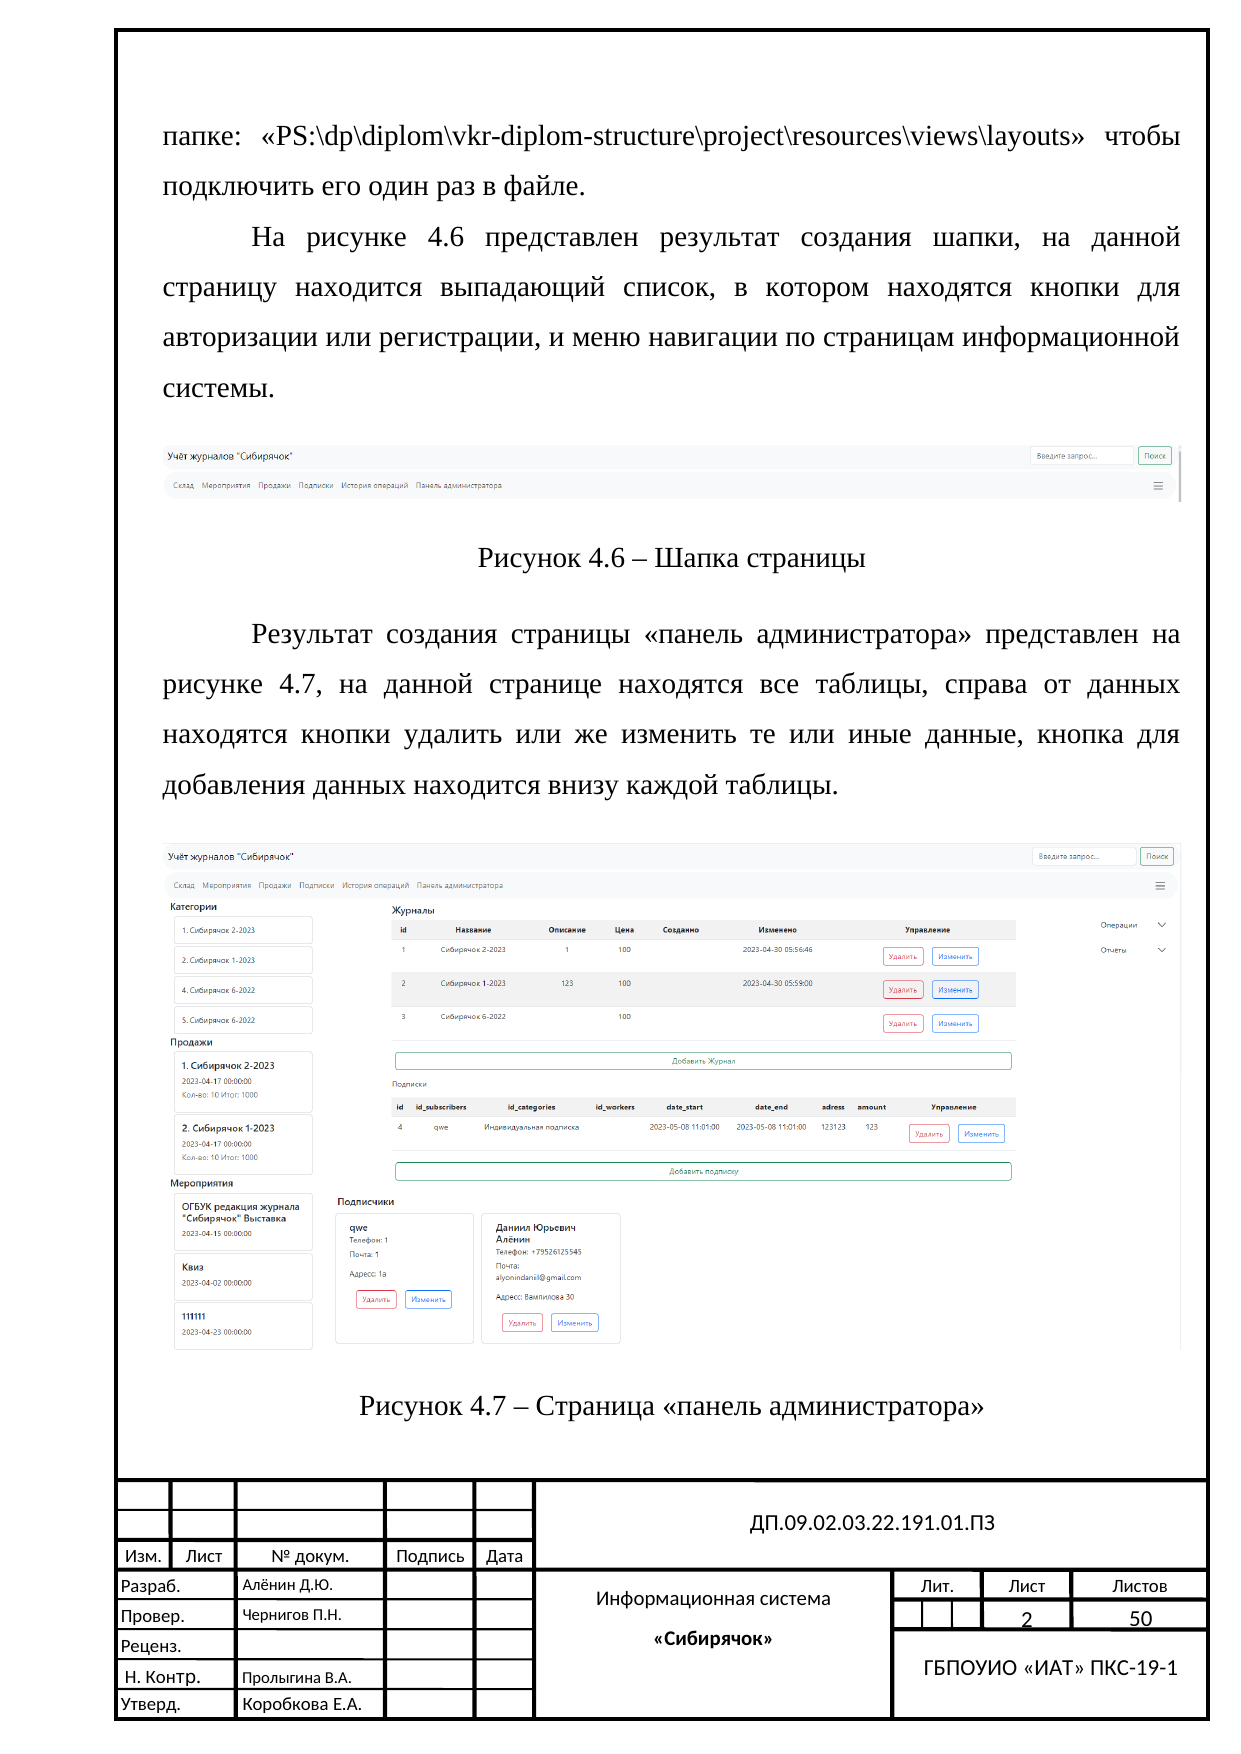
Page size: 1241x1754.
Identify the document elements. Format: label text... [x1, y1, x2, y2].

text На рисунке 4.6 представлен результат создания шапки, на данной страницу находится выпадающий список, в котором находятся кнопки для авторизации или регистрации, и меню навигации по страницам информационной системы. [162, 219, 1181, 403]
picture [162, 842, 1182, 1350]
text Рисунок 4.6 – Шапка страницы [162, 541, 1181, 574]
text Рисунок 4.7 – Страница «панель администратора» [162, 1388, 1181, 1422]
picture [162, 445, 1182, 502]
text Результат создания страницы «панель администратора» представлен на рисунке 4.7, на данной странице находятся все таблицы, справа от данных находятся кнопки удалить или же изменить те или иные данные, кнопка для добавления данных находится внизу каждой таблицы. [162, 616, 1181, 800]
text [162, 118, 1181, 202]
